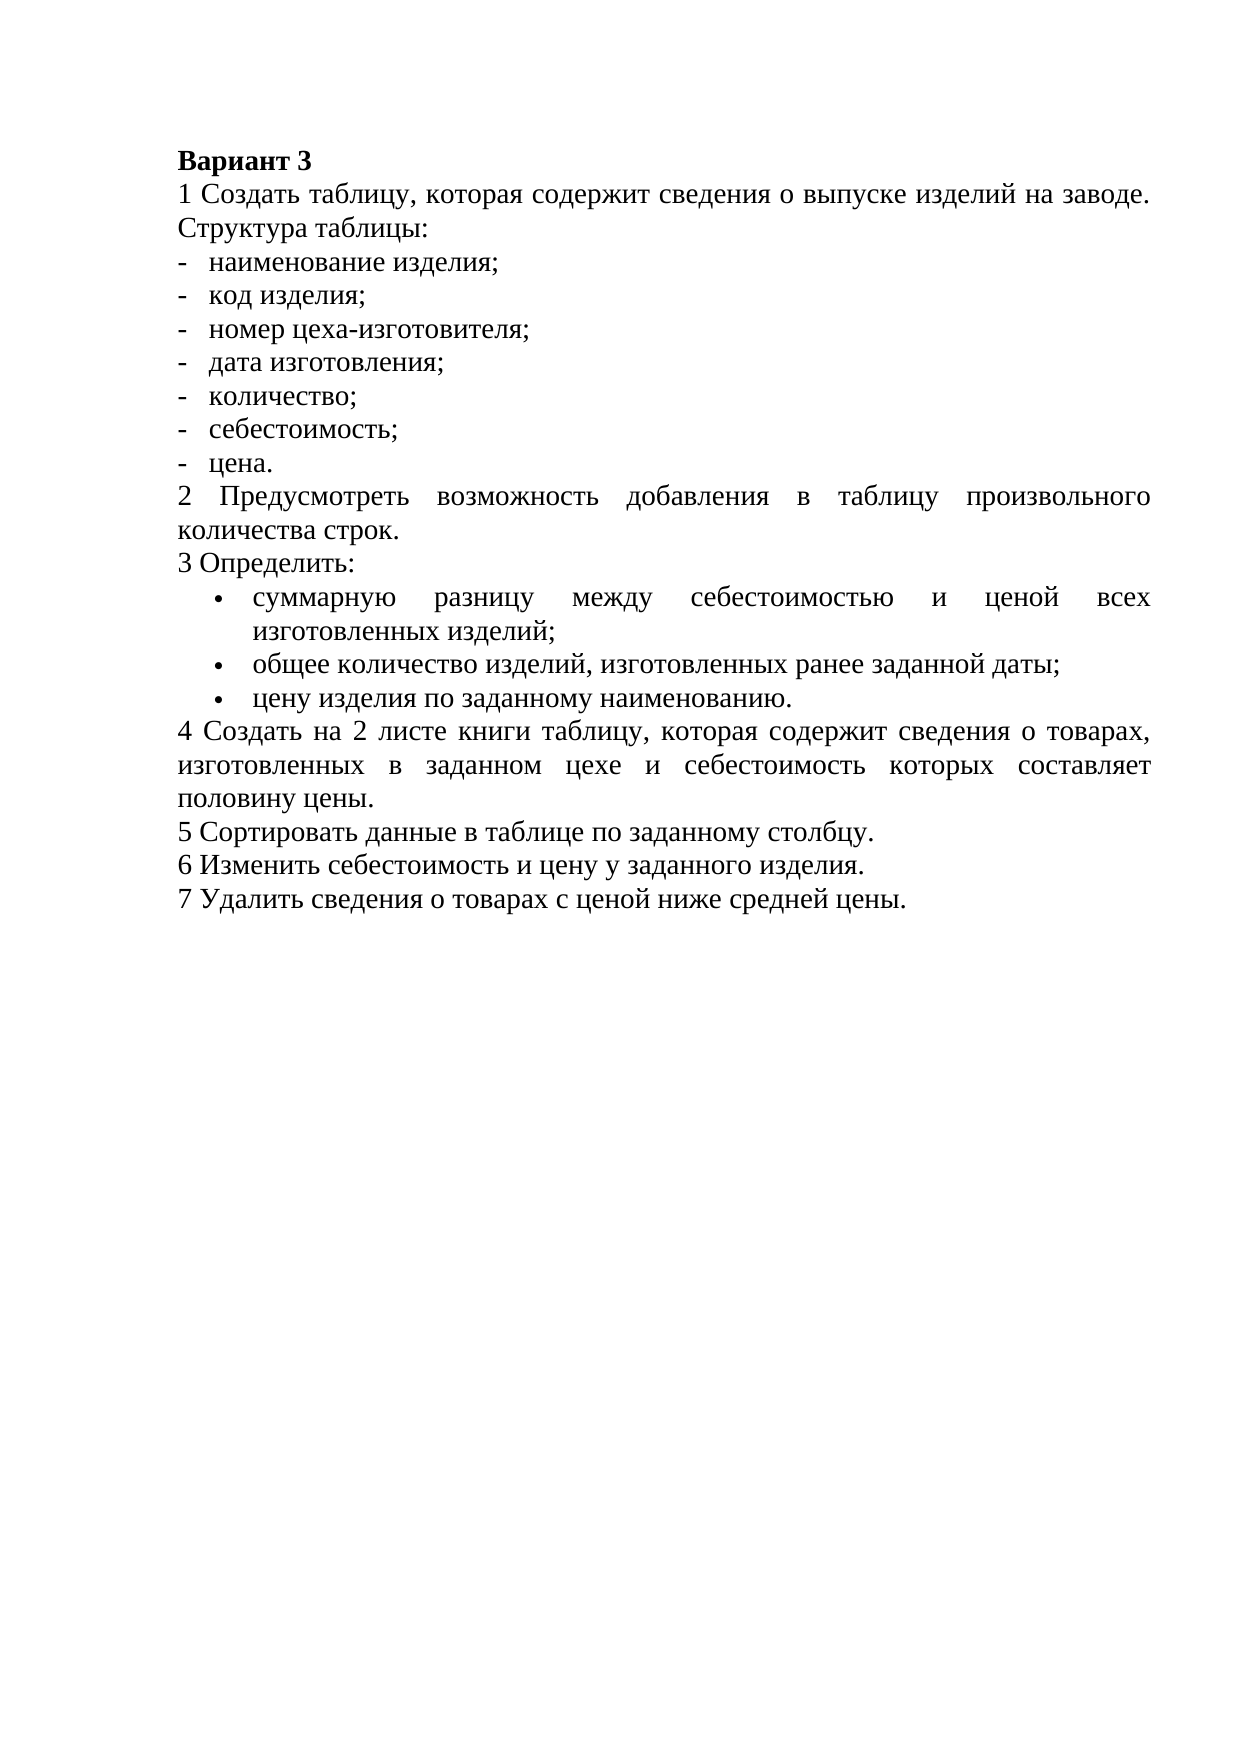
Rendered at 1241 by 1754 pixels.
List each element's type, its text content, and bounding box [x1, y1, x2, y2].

list суммарную разницу между себестоимостью и ценой всех изготовленных изделий; [215, 579, 1152, 646]
text - код изделия; [177, 277, 1152, 311]
text 5 Сортировать данные в таблице по заданному столбцу. [177, 814, 1152, 847]
text 6 Изменить себестоимость и цену у заданного изделия. [177, 847, 1152, 881]
text 2 Предусмотреть возможность добавления в таблицу произвольного количества строк. [177, 478, 1152, 546]
text Вариант 3 [177, 143, 1152, 177]
text - дата изготовления; [177, 344, 1152, 378]
text - количество; [177, 378, 1152, 411]
list цену изделия по заданному наименованию. [215, 680, 1152, 713]
text - номер цеха-изготовителя; [177, 311, 1152, 344]
list общее количество изделий, изготовленных ранее заданной даты; [215, 646, 1152, 680]
text 3 Определить: [177, 546, 1152, 579]
text 1 Создать таблицу, которая содержит сведения о выпуске изделий на заводе. Структура таблицы: [177, 177, 1152, 244]
text - цена. [177, 445, 1152, 478]
text 4 Создать на 2 листе книги таблицу, которая содержит сведения о товарах, изготовленных в заданном цехе и себестоимость которых составляет половину цены. [177, 713, 1152, 814]
text 7 Удалить сведения о товарах с ценой ниже средней цены. [177, 881, 1152, 914]
text - наименование изделия; [177, 244, 1152, 277]
text - себестоимость; [177, 411, 1152, 445]
